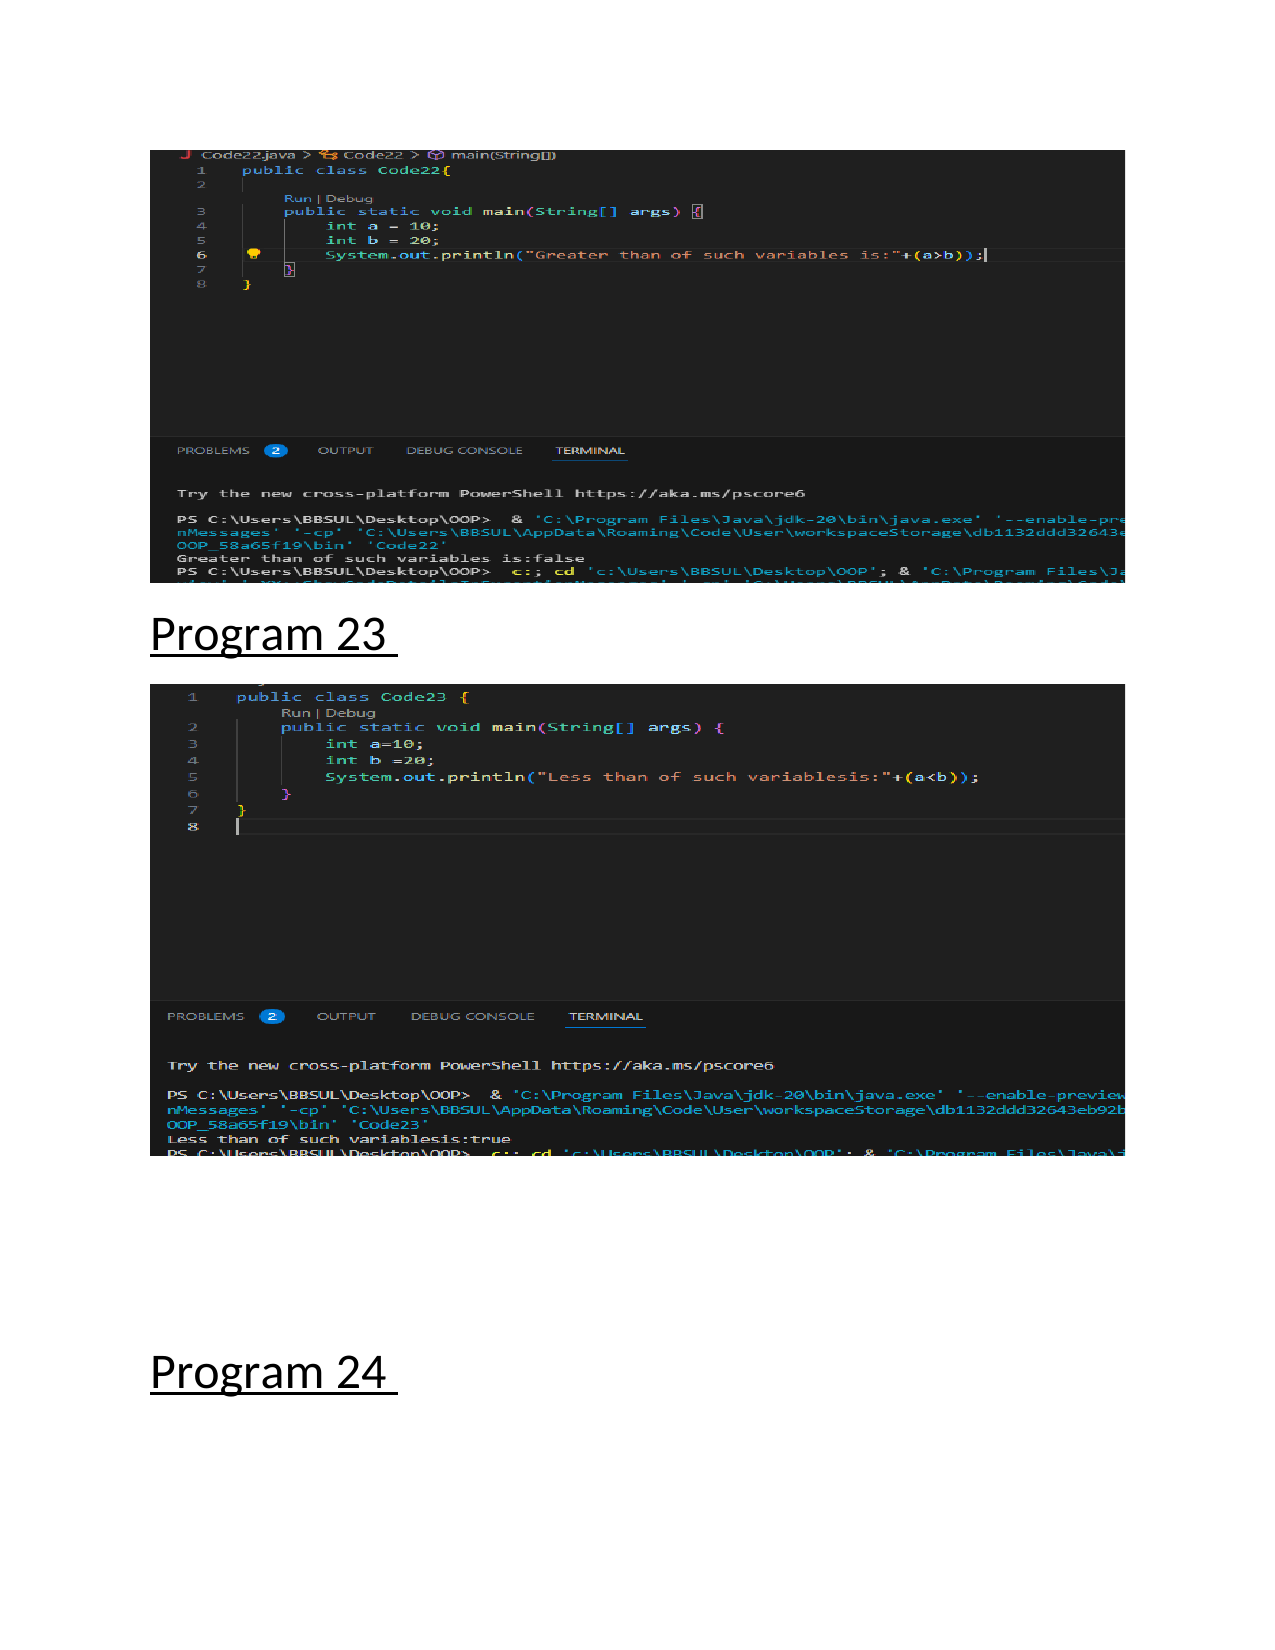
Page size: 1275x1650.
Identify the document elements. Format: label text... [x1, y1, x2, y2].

picture [150, 684, 1125, 1156]
picture [150, 150, 1125, 583]
text Program 24 [150, 1340, 1125, 1401]
text Program 23 [150, 602, 1125, 663]
